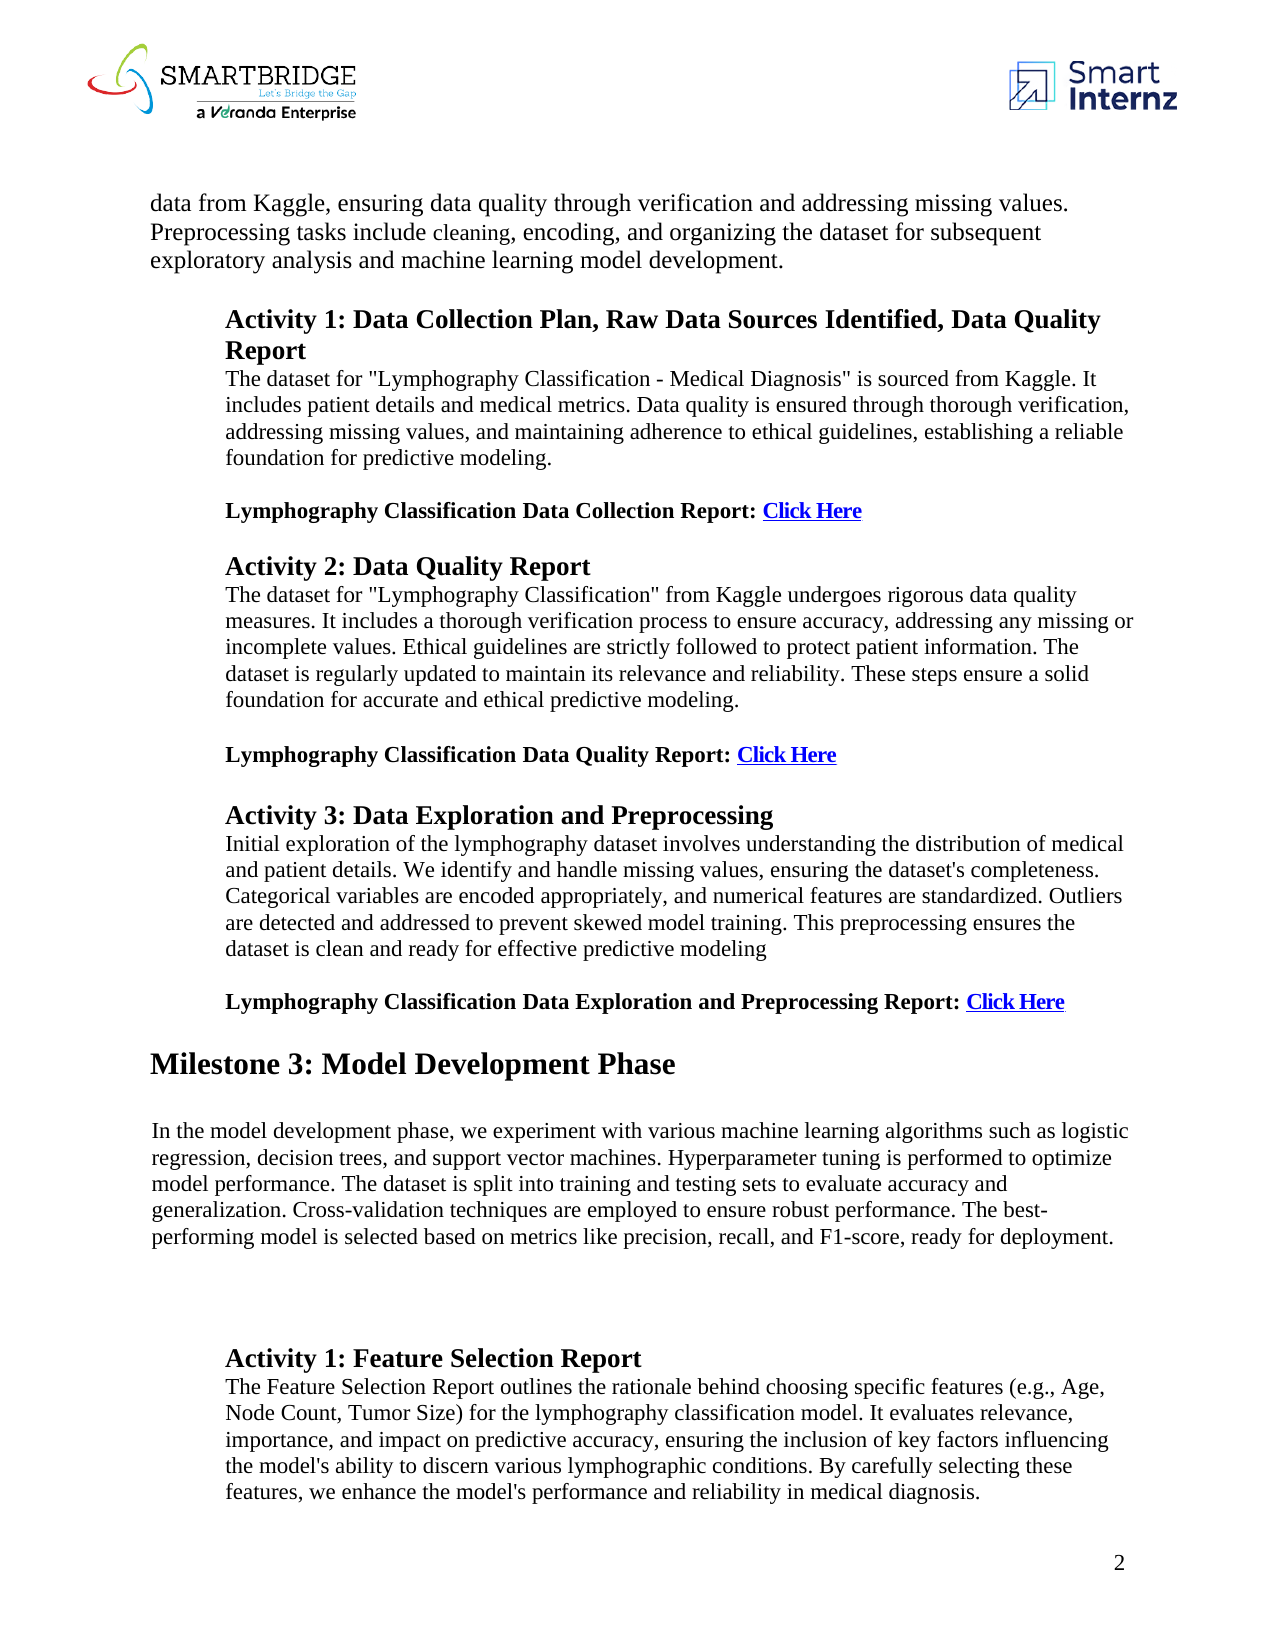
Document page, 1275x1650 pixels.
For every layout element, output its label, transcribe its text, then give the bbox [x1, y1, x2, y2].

subtitle Activity 3: Data Exploration and Preprocessing [225, 799, 1135, 830]
subtitle Milestone 3: Model Development Phase [150, 1046, 1135, 1081]
subtitle Activity 1: Feature Selection Report [225, 1342, 1135, 1373]
text The dataset for "Lymphography Classification" from Kaggle undergoes rigorous data quality measures. It includes a thorough verification process to ensure accuracy, addressing any missing or incomplete values. Ethical guidelines are strictly followed to protect patient information. The dataset is regularly updated to maintain its relevance and reliability. These steps ensure a solid foundation for accurate and ethical predictive modeling. [225, 581, 1135, 712]
text Lymphography Classification Data Exploration and Preprocessing Report: Click Here [139, 988, 1135, 1014]
text The Feature Selection Report outlines the rationale behind choosing specific features (e.g., Age, Node Count, Tumor Size) for the lymphography classification model. It evaluates relevance, importance, and impact on predictive accuracy, ensuring the inclusion of key factors influencing the model's ability to discern various lymphographic conditions. By carefully selecting these features, we enhance the model's performance and reliability in medical diagnosis. [225, 1373, 1135, 1505]
subtitle Activity 2: Data Quality Report [225, 549, 1135, 581]
text Lymphography Classification Data Collection Report: Click Here [139, 497, 1135, 523]
text data from Kaggle, ensuring data quality through verification and addressing missing values. Preprocessing tasks include cleaning, encoding, and organizing the dataset for subsequent exploratory analysis and machine learning model development. [150, 188, 1135, 274]
picture [73, 20, 371, 143]
text The dataset for "Lymphography Classification - Medical Diagnosis" is sourced from Kaggle. It includes patient details and medical metrics. Data quality is ensured through thorough verification, addressing missing values, and maintaining adherence to ethical guidelines, establishing a reliable foundation for predictive modeling. [225, 365, 1135, 471]
text Lymphography Classification Data Quality Report: Click Here [139, 741, 1135, 768]
picture [1004, 61, 1182, 110]
subtitle Activity 1: Data Collection Plan, Raw Data Sources Identified, Data Quality Report [225, 303, 1135, 365]
text Initial exploration of the lymphography dataset involves understanding the distribution of medical and patient details. We identify and handle missing values, ensuring the dataset's completeness. Categorical variables are encoded appropriately, and numerical features are standardized. Outliers are detected and addressed to prevent skewed model training. This preprocessing ensures the dataset is clean and ready for effective predictive modeling [225, 830, 1135, 962]
text In the model development phase, we experiment with various machine learning algorithms such as logistic regression, decision trees, and support vector machines. Hyperparameter tuning is performed to optimize model performance. The dataset is split into training and testing sets to evaluate accuracy and generalization. Cross-validation techniques are employed to ensure robust performance. The best-performing model is selected based on metrics like precision, recall, and F1-score, ready for deployment. [151, 1117, 1135, 1249]
